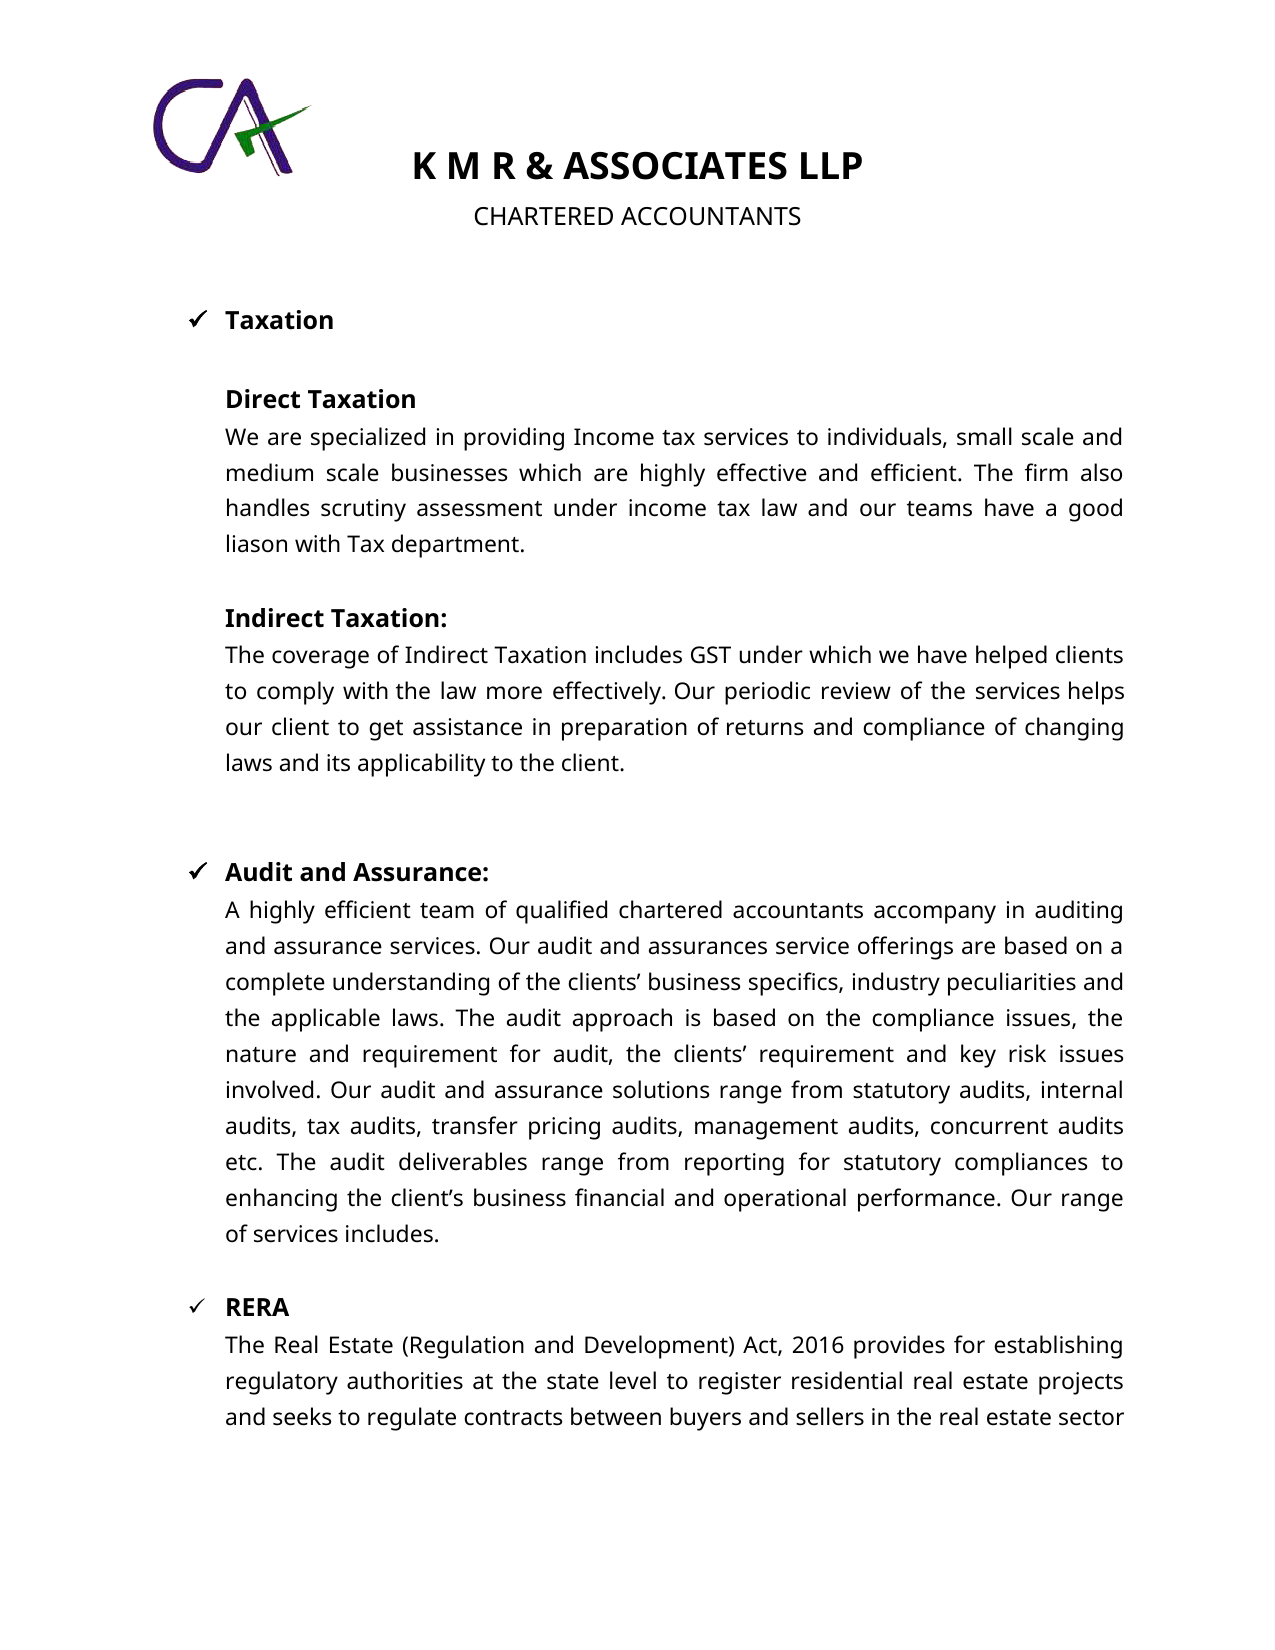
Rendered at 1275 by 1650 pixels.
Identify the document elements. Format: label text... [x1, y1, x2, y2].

list Taxation [187, 303, 1125, 337]
list We are specialized in providing Income tax services to individuals, small scale and medium scale businesses which are highly effective and efficient. The firm also handles scrutiny assessment under income tax law and our teams have a good liason with Tax department. [225, 421, 1125, 559]
list Indirect Taxation: [225, 600, 1125, 634]
list The coverage of Indirect Taxation includes GST under which we have helped clients to comply with the law more effectively. Our periodic review of the services helps our client to get assistance in preparation of returns and compliance of changing laws and its applicability to the client. [225, 639, 1125, 778]
list Audit and Assurance: [187, 855, 1125, 889]
list RERA [187, 1289, 1125, 1323]
list Direct Taxation [225, 381, 1125, 415]
picture [150, 75, 313, 180]
list A highly efficient team of qualified chartered accountants accompany in auditing and assurance services. Our audit and assurances service offerings are based on a complete understanding of the clients’ business specifics, industry peculiarities and the applicable laws. The audit approach is based on the compliance issues, the nature and requirement for audit, the clients’ requirement and key risk issues involved. Our audit and assurance solutions range from statutory audits, internal audits, tax audits, transfer pricing audits, management audits, concurrent audits etc. The audit deliverables range from reporting for statutory compliances to enhancing the client’s business financial and operational performance. Our range of services includes. [225, 894, 1125, 1249]
